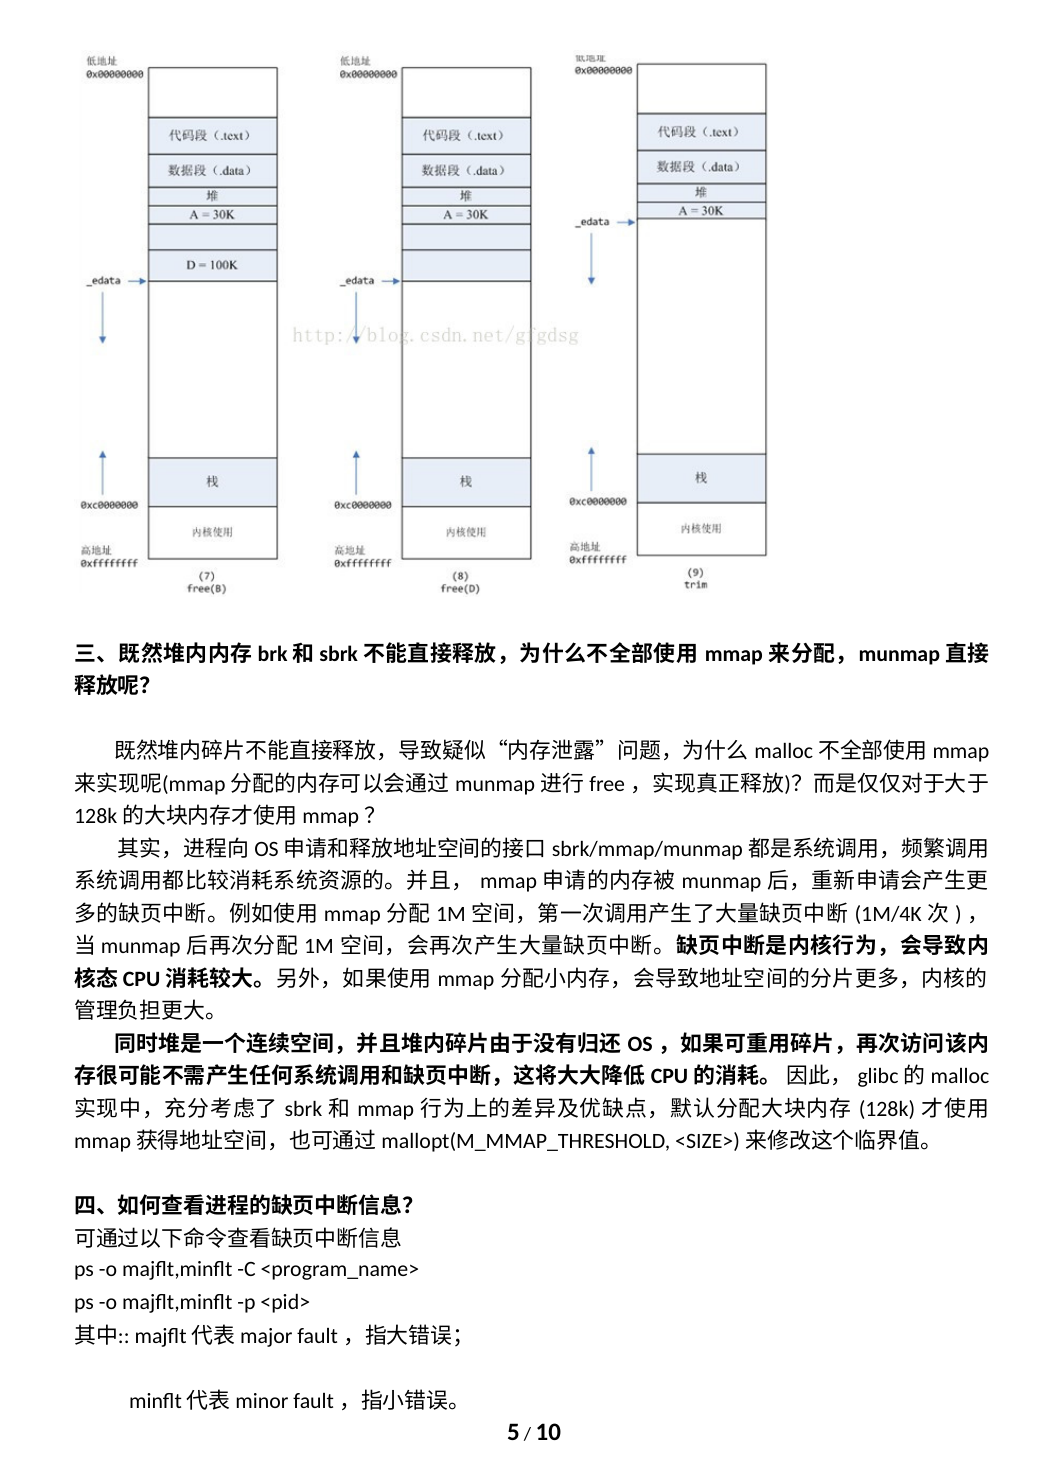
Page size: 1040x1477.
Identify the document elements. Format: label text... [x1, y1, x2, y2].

text 四、如何查看进程的缺页中断信息？ [74, 1188, 989, 1220]
text ps -o majflt,minflt -p <pid> [74, 1285, 989, 1318]
text 可通过以下命令查看缺页中断信息 [74, 1220, 989, 1253]
picture [73, 50, 777, 597]
text ps -o majflt,minflt -C <program_name> [74, 1253, 989, 1285]
text 三、既然堆内内存brk和sbrk不能直接释放，为什么不全部使用 mmap 来分配，munmap直接释放呢？ [74, 635, 989, 700]
text 既然堆内碎片不能直接释放，导致疑似“内存泄露”问题，为什么 malloc 不全部使用 mmap 来实现呢(mmap分配的内存可以会通过 munmap 进行 free ，实现真正释放)？而是仅仅对于大于 128k 的大块内存才使用 mmap ？ [74, 733, 989, 830]
text minflt 代表 minor fault ，指小错误。 [74, 1383, 989, 1415]
text 同时堆是一个连续空间，并且堆内碎片由于没有归还 OS ，如果可重用碎片，再次访问该内存很可能不需产生任何系统调用和缺页中断，这将大大降低 CPU 的消耗。 因此， glibc 的 malloc 实现中，充分考虑了 sbrk 和 mmap 行为上的差异及优缺点，默认分配大块内存 (128k) 才使用 mmap 获得地址空间，也可通过 mallopt(M_MMAP_THRESHOLD, <SIZE>) 来修改这个临界值。 [74, 1025, 989, 1155]
text 其实，进程向 OS 申请和释放地址空间的接口 sbrk/mmap/munmap 都是系统调用，频繁调用系统调用都比较消耗系统资源的。并且， mmap 申请的内存被 munmap 后，重新申请会产生更多的缺页中断。例如使用 mmap 分配 1M 空间，第一次调用产生了大量缺页中断 (1M/4K 次 ) ，当munmap 后再次分配 1M 空间，会再次产生大量缺页中断。缺页中断是内核行为，会导致内核态CPU消耗较大。另外，如果使用 mmap 分配小内存，会导致地址空间的分片更多，内核的管理负担更大。 [74, 830, 989, 1025]
text 其中:: majflt 代表 major fault ，指大错误； [74, 1318, 989, 1350]
